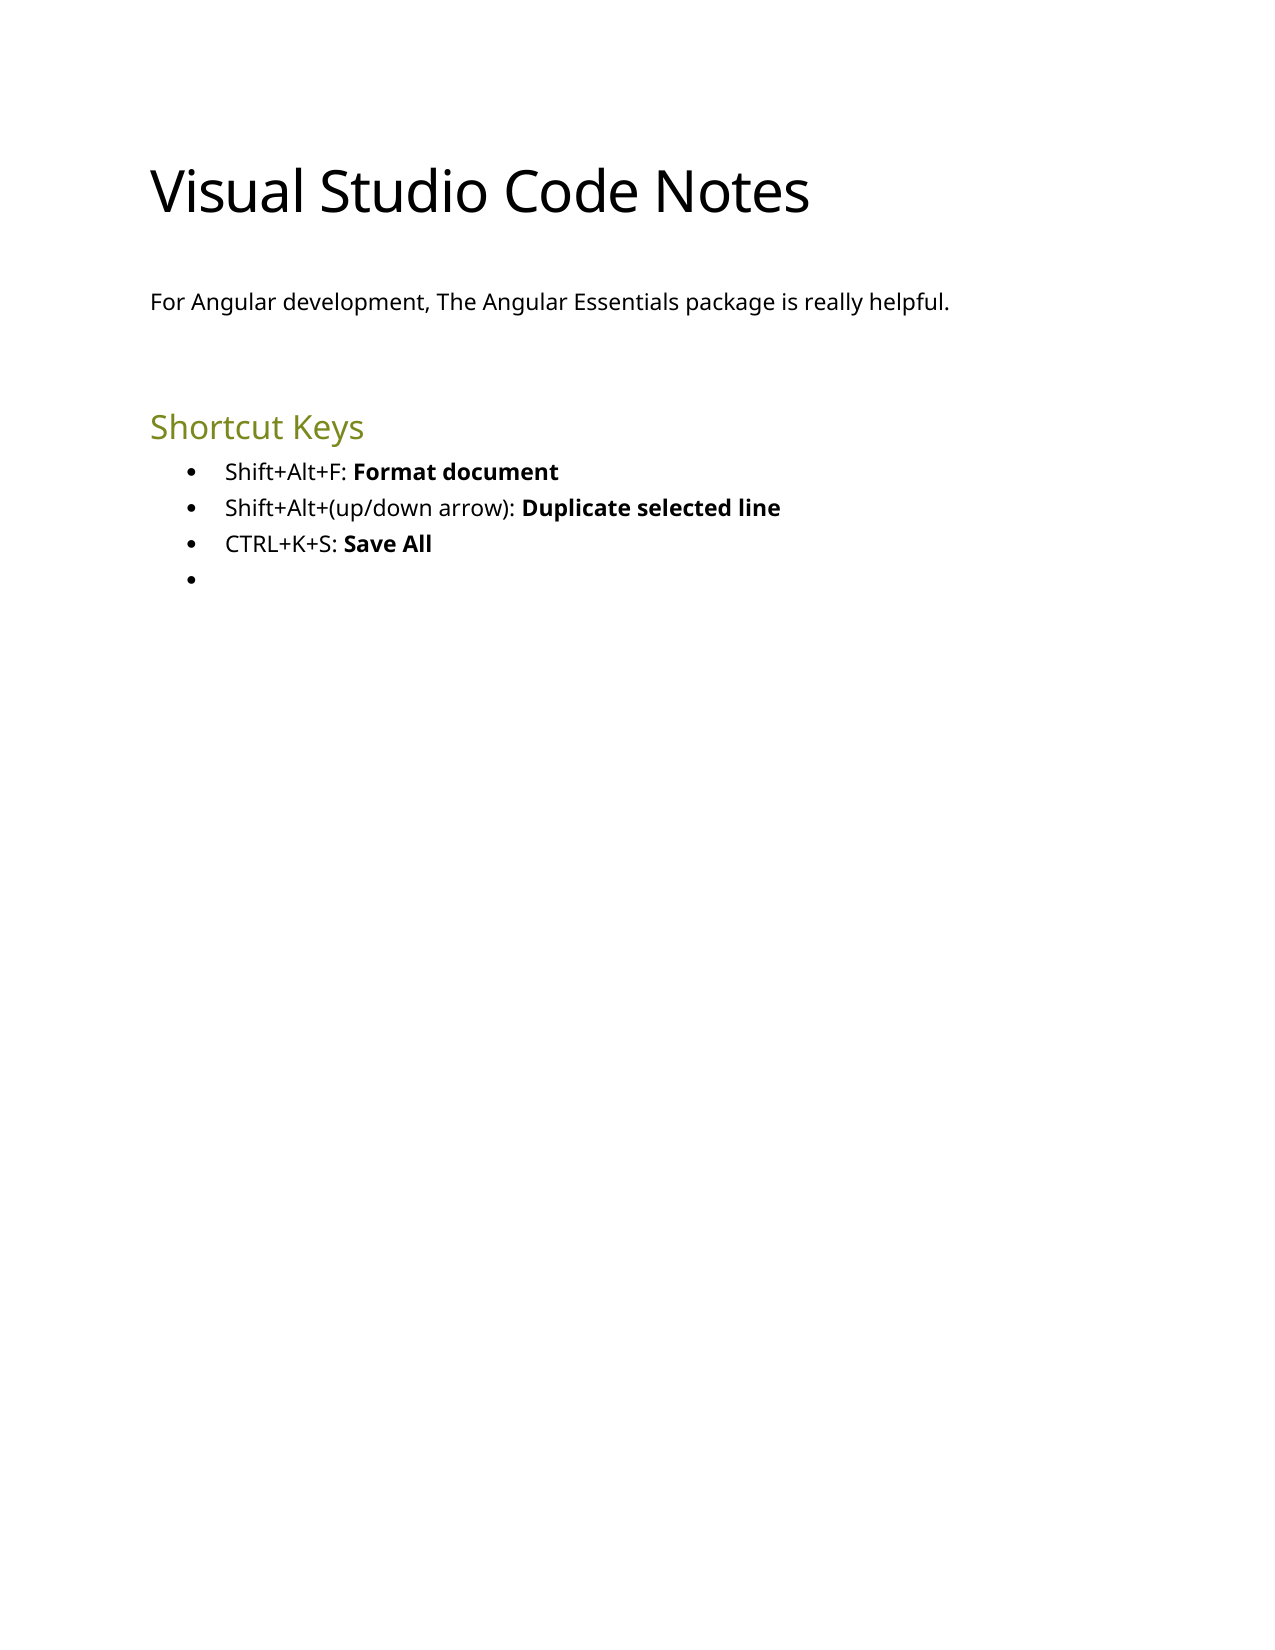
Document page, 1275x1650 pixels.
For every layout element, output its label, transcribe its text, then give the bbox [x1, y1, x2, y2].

title Visual Studio Code Notes [150, 150, 1125, 229]
list Shift+Alt+F: Format document [187, 456, 1125, 487]
list CTRL+K+S: Save All [187, 528, 1125, 559]
list Shift+Alt+(up/down arrow): Duplicate selected line [187, 492, 1125, 523]
text For Angular development, The Angular Essentials package is really helpful. [150, 286, 1125, 317]
subtitle Shortcut Keys [150, 404, 1125, 449]
